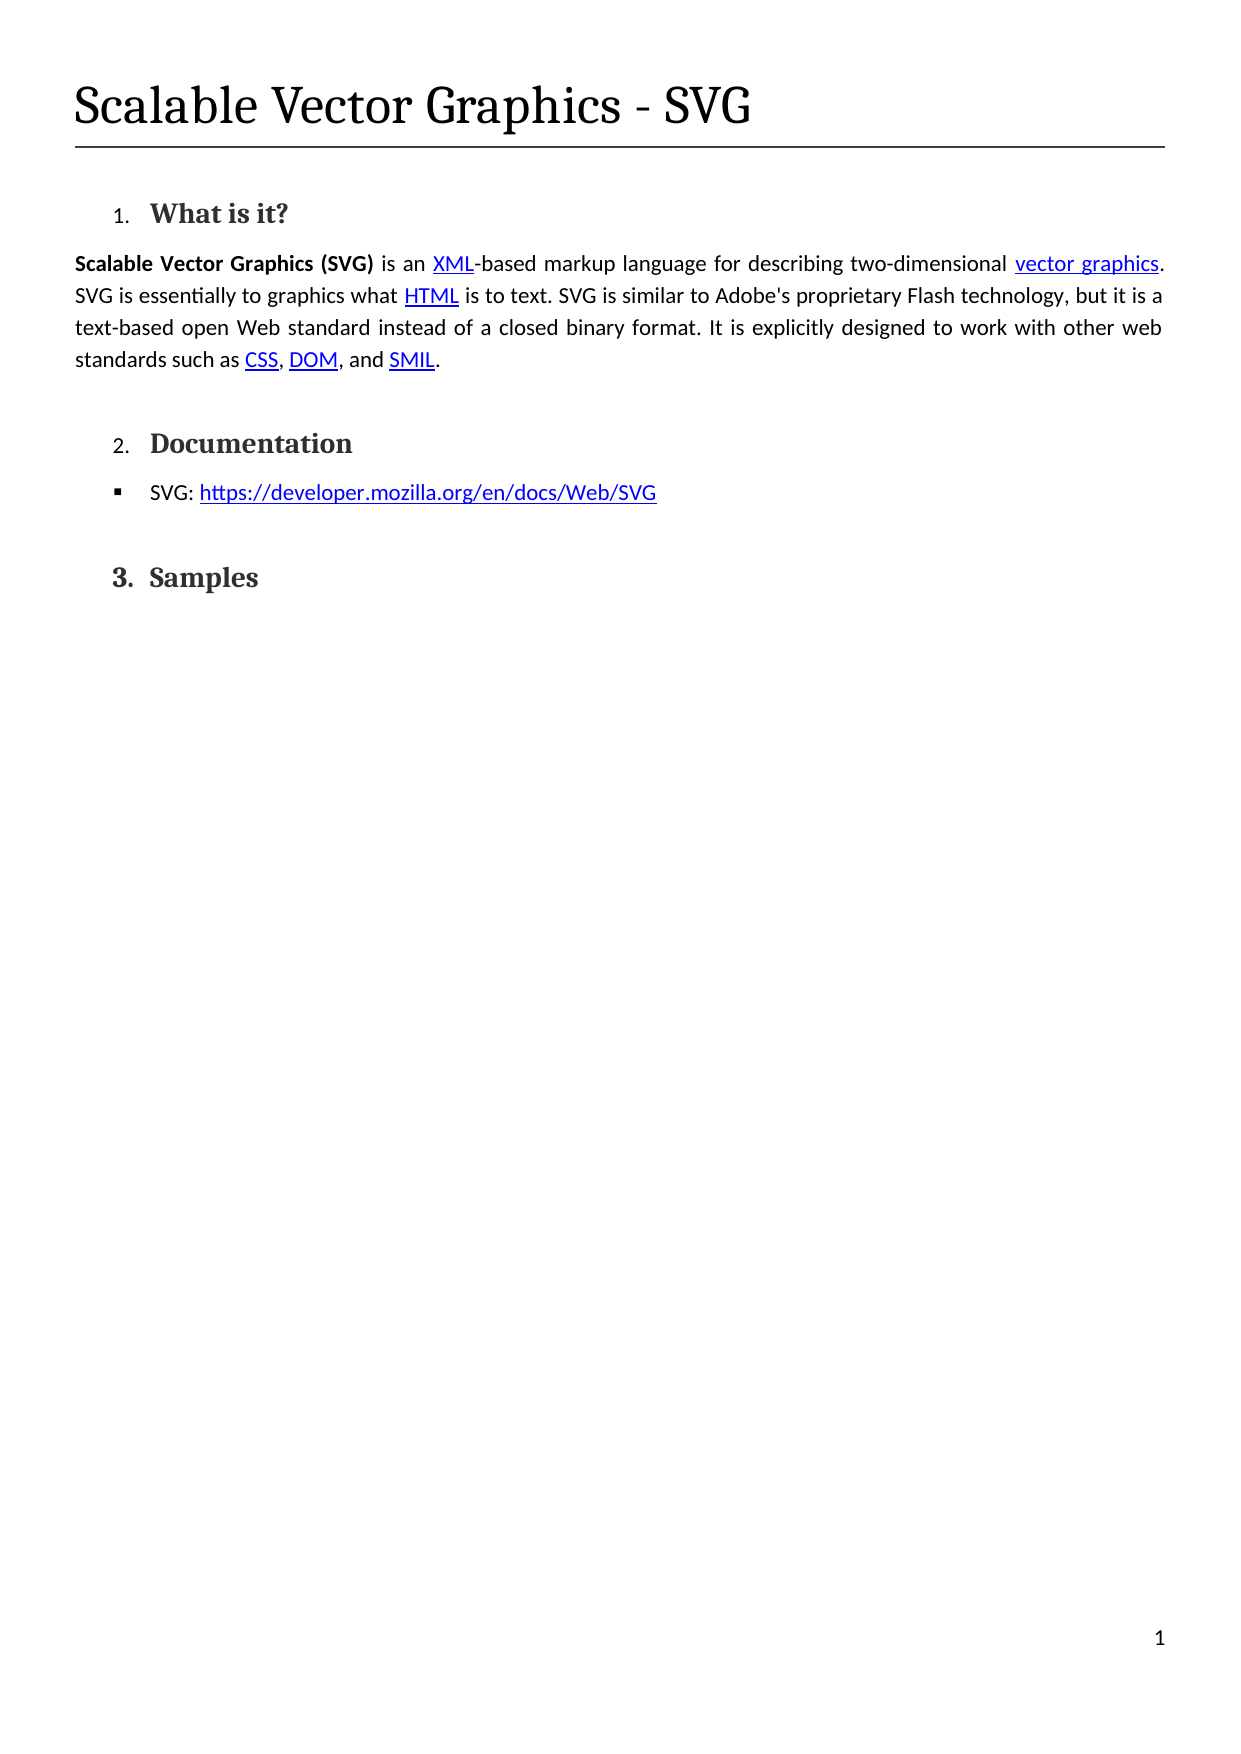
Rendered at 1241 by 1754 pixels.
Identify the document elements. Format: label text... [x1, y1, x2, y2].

subtitle What is it? [112, 198, 1165, 231]
list SVG: https://developer.mozilla.org/en/docs/Web/SVG [112, 478, 1165, 507]
title Scalable Vector Graphics - SVG [75, 75, 1165, 146]
subtitle Documentation [112, 427, 1165, 461]
text Scalable Vector Graphics (SVG) is an XML-based markup language for describing two-dimensional vector graphics. SVG is essentially to graphics what HTML is to text. SVG is similar to Adobe's proprietary Flash technology, but it is a text-based open Web standard instead of a closed binary format. It is explicitly designed to work with other web standards such as CSS, DOM, and SMIL. [75, 249, 1165, 373]
subtitle Samples [112, 561, 1165, 594]
